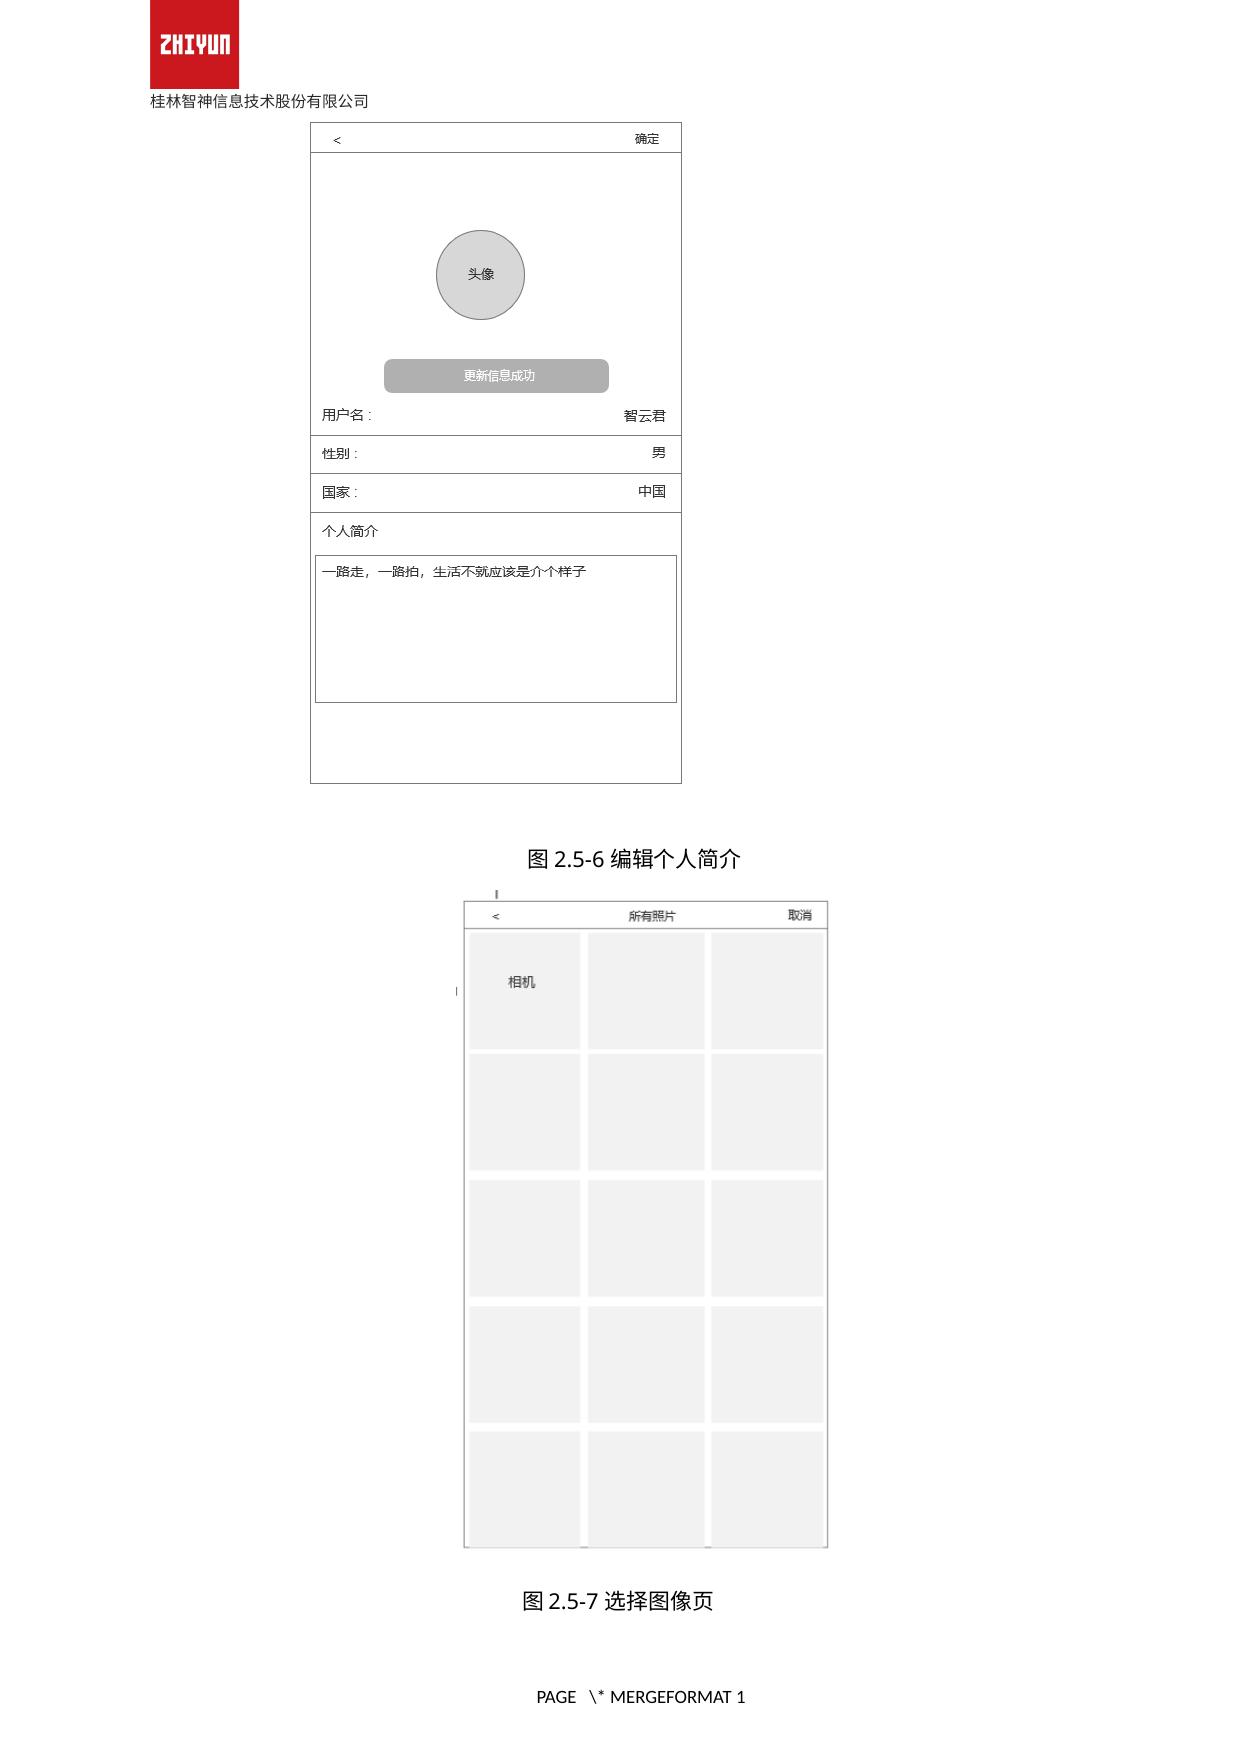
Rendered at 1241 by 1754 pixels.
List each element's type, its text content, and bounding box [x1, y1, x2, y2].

list 图2.5-6 编辑个人简介 [150, 841, 1090, 875]
list 图2.5-7 选择图像页 [150, 1583, 1090, 1617]
picture [456, 890, 837, 1556]
picture [298, 112, 693, 799]
picture [150, 0, 240, 89]
